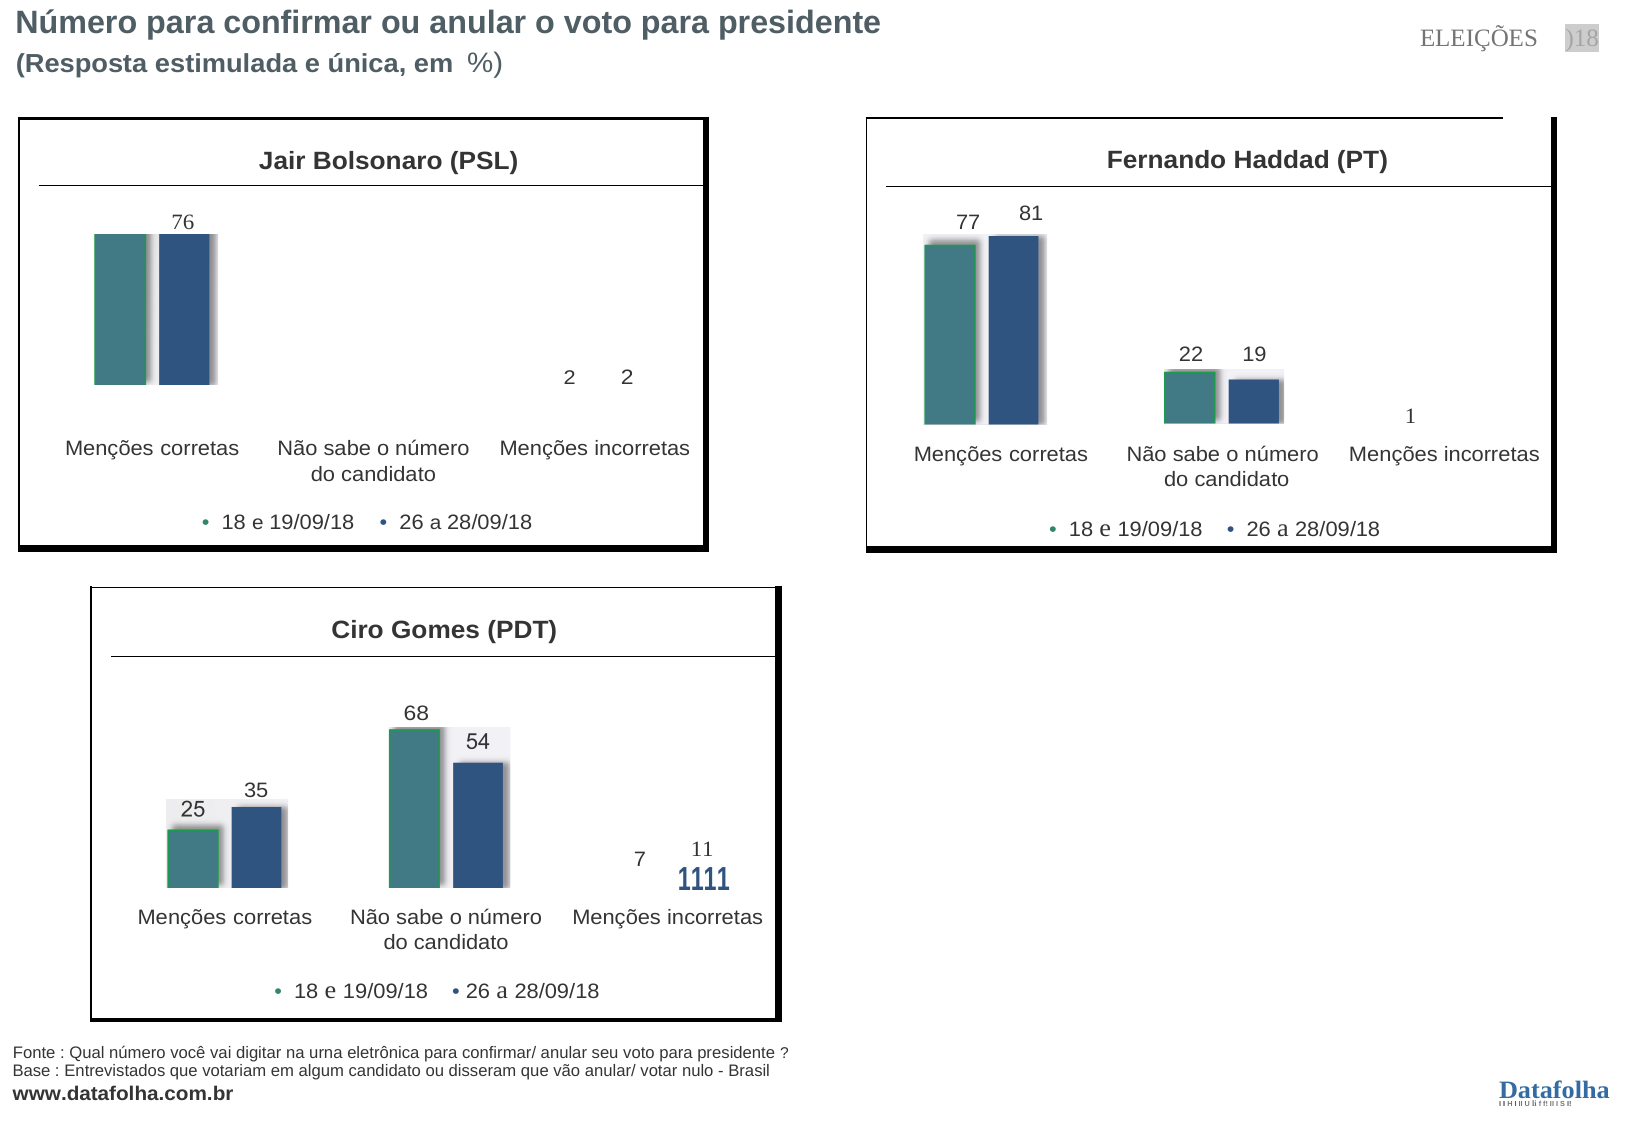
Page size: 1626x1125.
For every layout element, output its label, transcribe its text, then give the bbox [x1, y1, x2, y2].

picture [93, 234, 219, 385]
subtitle ELEIÇÕES )18 [1420, 23, 1623, 52]
picture [923, 234, 1048, 425]
text Número para confirmar ou anular o voto para presidente [15, 3, 911, 40]
table_header Ciro Gomes (PDT) [111, 588, 775, 656]
text Base : Entrevistados que votariam em algum candidato ou disseram que vão anular/ votar nulo - Brasil [12, 1063, 1623, 1079]
subtitle (Resposta estimulada e única, em %) [16, 46, 911, 78]
text www.datafolha.com.br Datafolha [12, 1079, 1623, 1106]
table_cell 68 35 7 11 1111 Menções corretas Não sabe o número Menções incorretas do candidato • 18 e 19/09/18 • 26 a 28/09/18 [111, 657, 775, 1017]
text Fonte : Qual número você vai digitar na urna eletrônica para confirmar/ anular seu voto para presidente ? [13, 1043, 1623, 1062]
table_header [92, 588, 111, 1017]
picture [1163, 369, 1285, 424]
